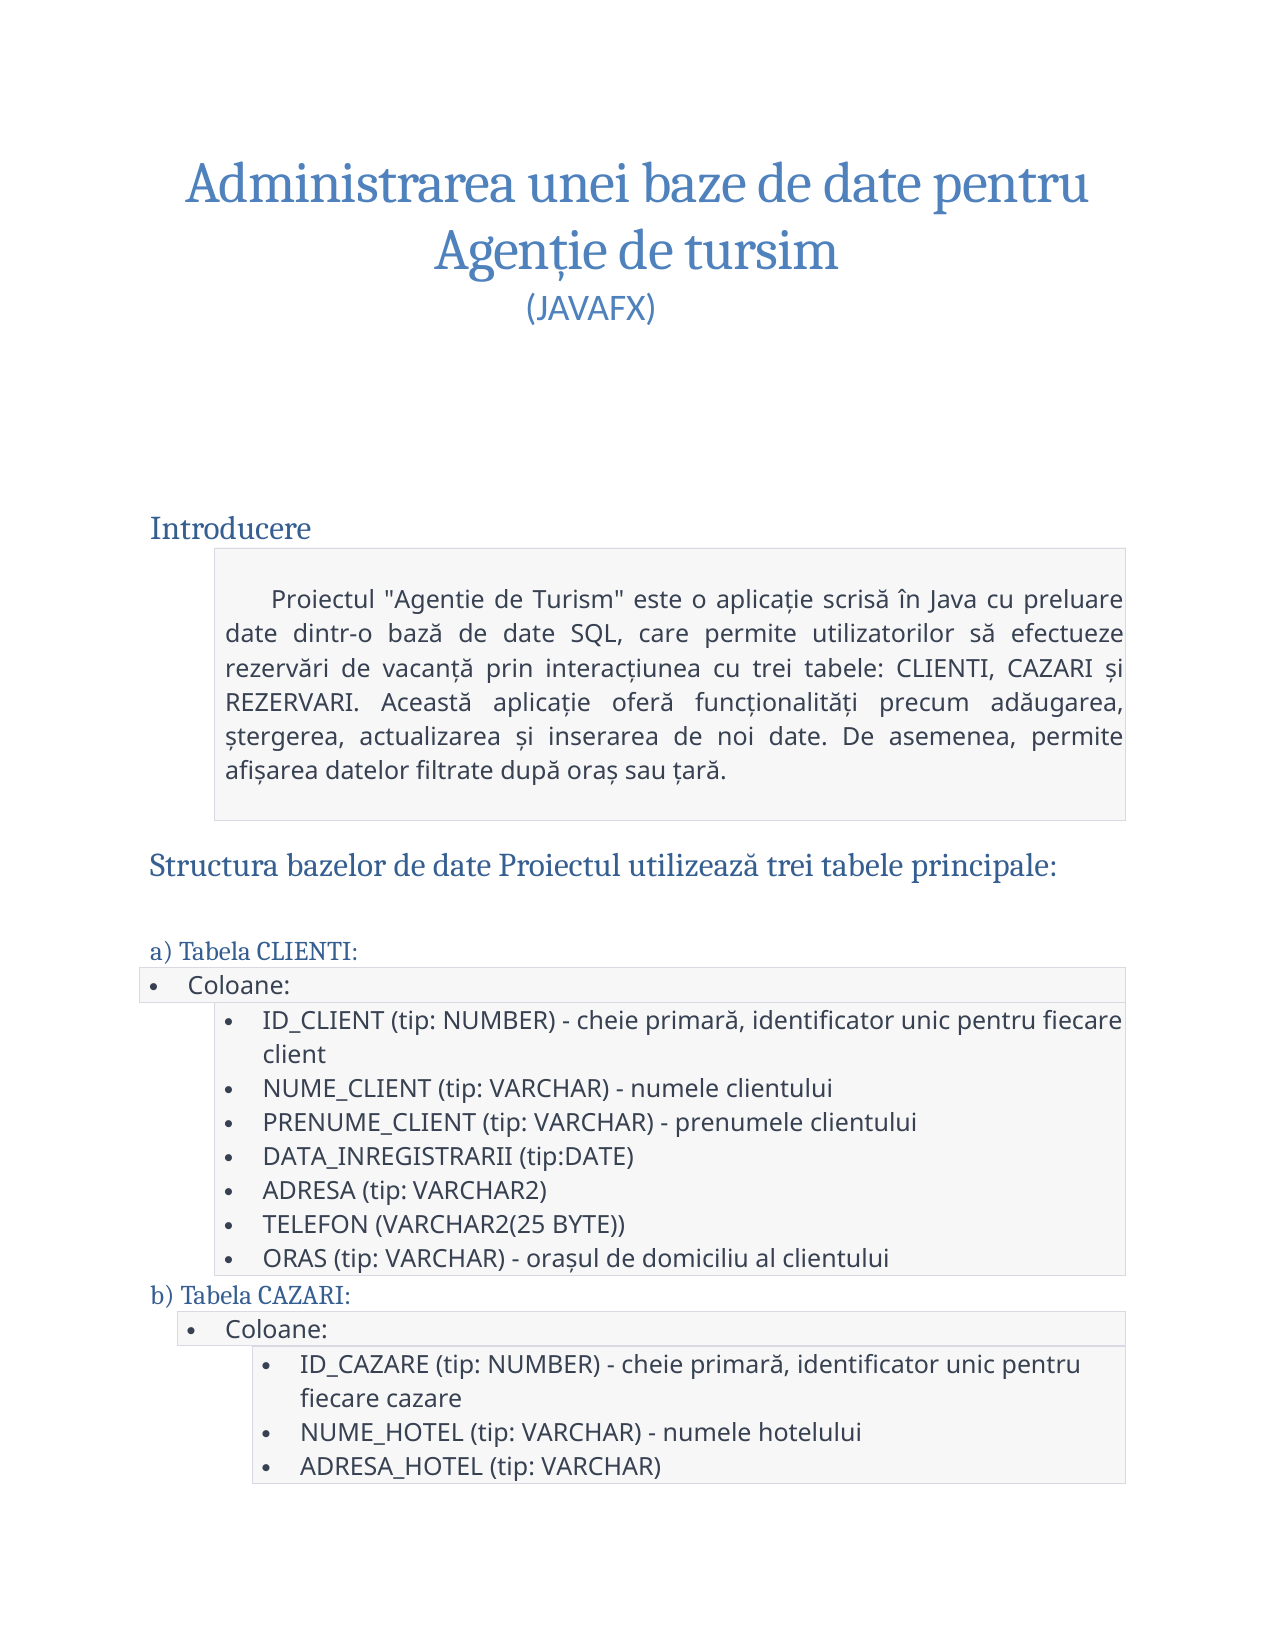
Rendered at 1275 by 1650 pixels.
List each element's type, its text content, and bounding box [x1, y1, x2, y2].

list NUME_CLIENT (tip: VARCHAR) - numele clientului [215, 1070, 1125, 1104]
list ADRESA_HOTEL (tip: VARCHAR) [253, 1448, 1125, 1483]
list ORAS (tip: VARCHAR) - orașul de domiciliu al clientului [215, 1240, 1125, 1275]
list Coloane: [178, 1312, 1125, 1345]
text Proiectul "Agentie de Turism" este o aplicație scrisă în Java cu preluare date dintr-o bază de date SQL, care permite utilizatorilor să efectueze rezervări de vacanță prin interacțiunea cu trei tabele: CLIENTI, CAZARI și REZERVARI. Această aplicație oferă funcționalități precum adăugarea, ștergerea, actualizarea și inserarea de noi date. De asemenea, permite afișarea datelor filtrate după oraș sau țară. [215, 582, 1125, 786]
subtitle b) Tabela CAZARI: [150, 1280, 1125, 1311]
text (JAVAFX) [450, 284, 1125, 330]
list TELEFON (VARCHAR2(25 BYTE)) [215, 1206, 1125, 1240]
subtitle a) Tabela CLIENTI: [150, 936, 1125, 967]
list ADRESA (tip: VARCHAR2) [215, 1172, 1125, 1206]
list NUME_HOTEL (tip: VARCHAR) - numele hotelului [253, 1414, 1125, 1448]
subtitle Structura bazelor de date Proiectul utilizează trei tabele principale: [150, 846, 1125, 884]
list ID_CLIENT (tip: NUMBER) - cheie primară, identificator unic pentru fiecare client [215, 1003, 1125, 1070]
title Administrarea unei baze de date pentru Agenție de tursim [150, 150, 1125, 284]
list ID_CAZARE (tip: NUMBER) - cheie primară, identificator unic pentru fiecare cazare [253, 1347, 1125, 1414]
subtitle Introducere [150, 509, 1125, 547]
list Coloane: [140, 968, 1125, 1002]
list DATA_INREGISTRARII (tip:DATE) [215, 1138, 1125, 1172]
list PRENUME_CLIENT (tip: VARCHAR) - prenumele clientului [215, 1104, 1125, 1138]
